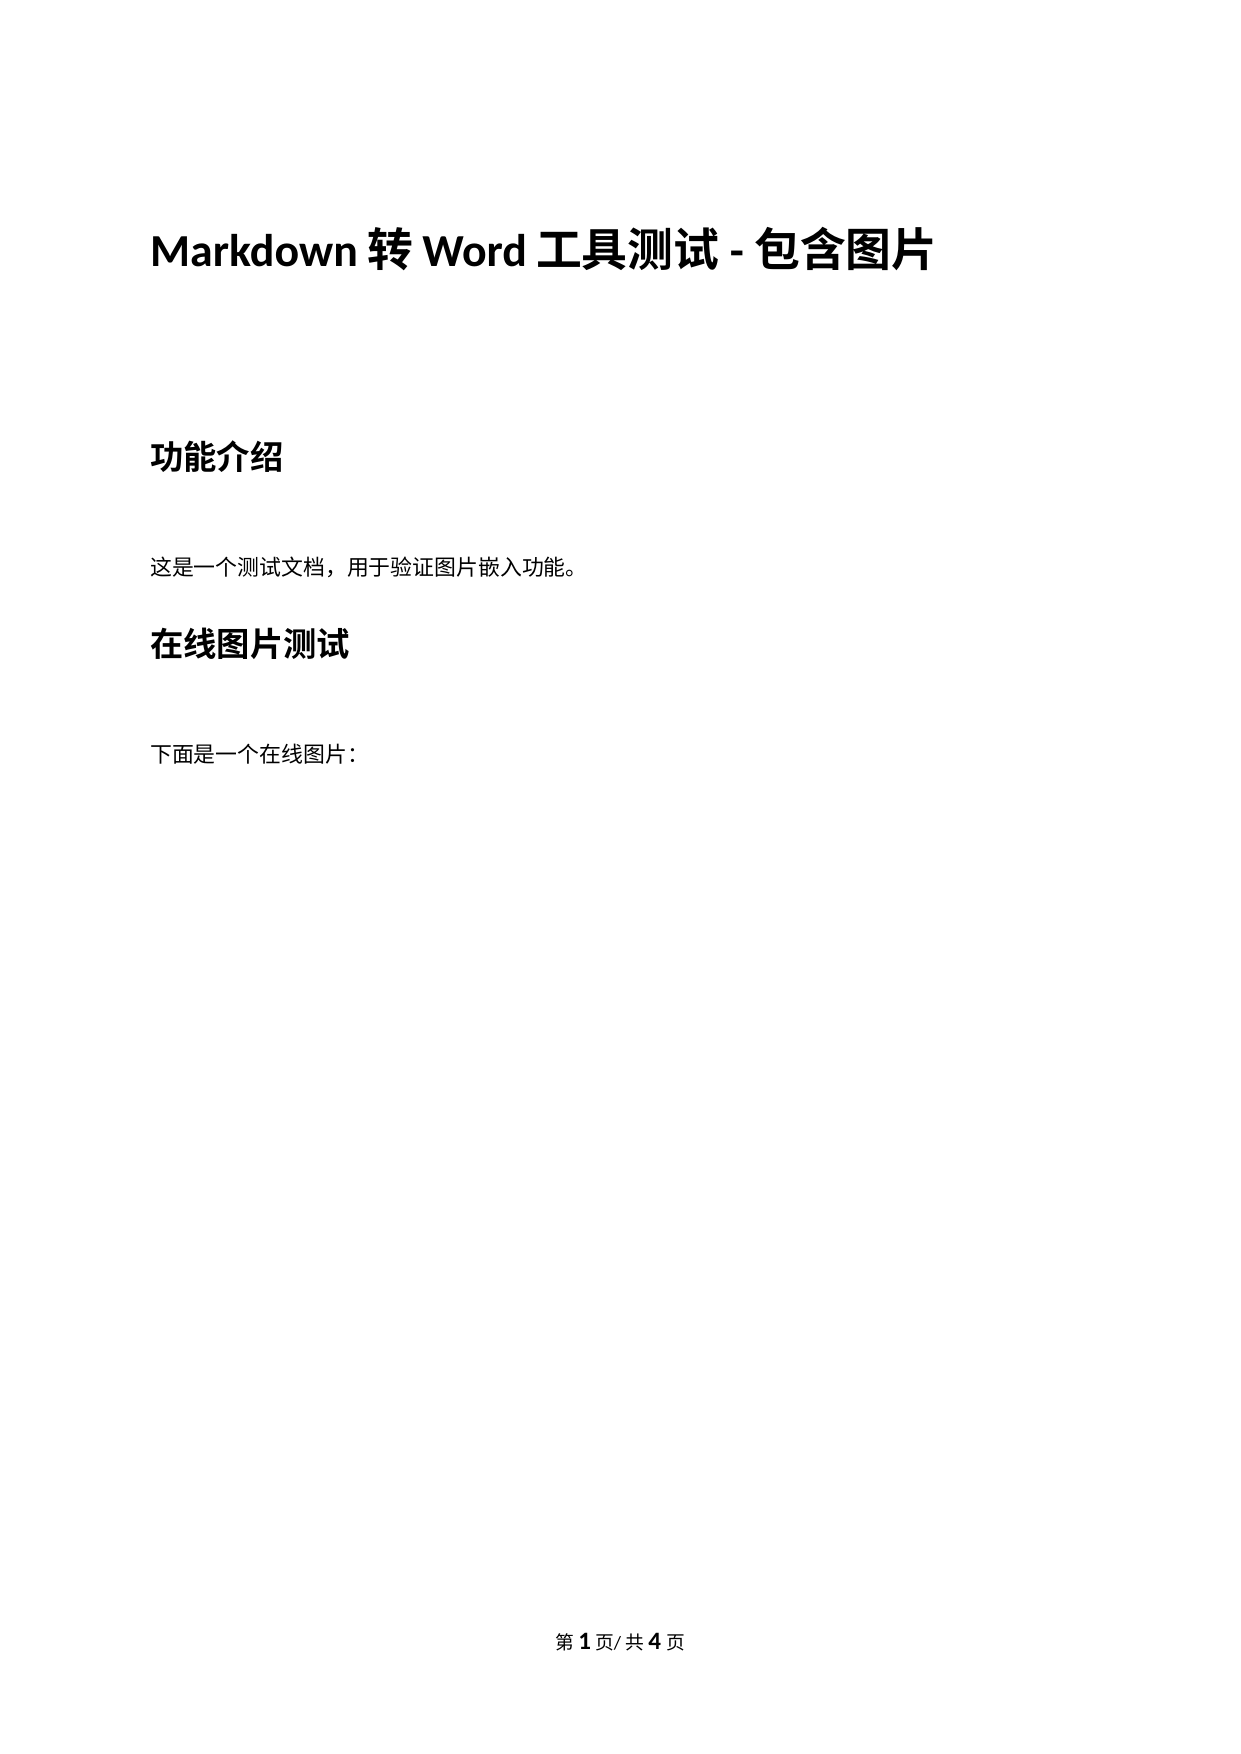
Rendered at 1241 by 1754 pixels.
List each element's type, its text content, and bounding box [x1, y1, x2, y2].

subtitle Markdown转Word工具测试 - 包含图片 [150, 197, 1090, 295]
subtitle 在线图片测试 [150, 609, 1090, 674]
subtitle 功能介绍 [150, 423, 1090, 488]
